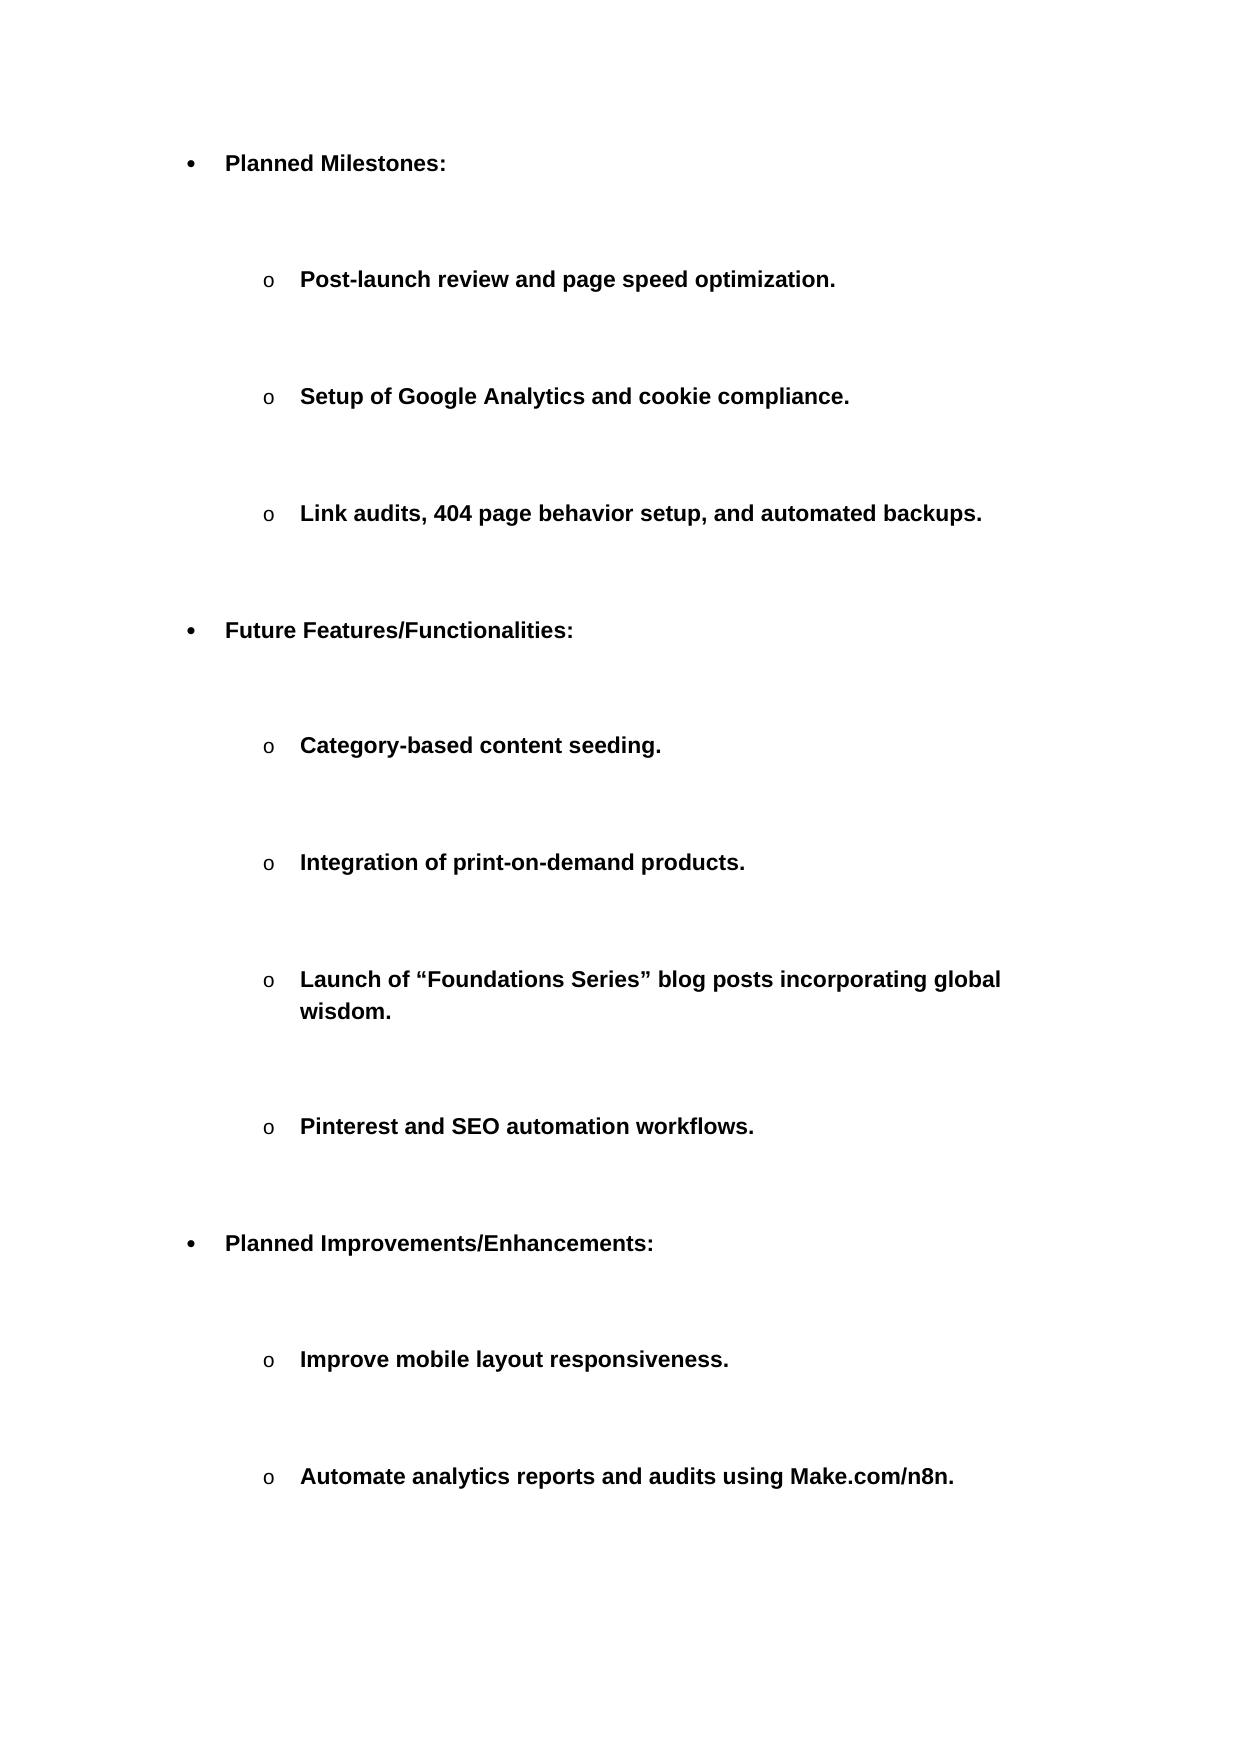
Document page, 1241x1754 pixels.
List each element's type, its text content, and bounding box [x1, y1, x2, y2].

list Planned Improvements/Enhancements: [187, 1230, 1090, 1317]
list Post-launch review and page speed optimization. [262, 266, 1090, 354]
list Planned Milestones: [187, 150, 1090, 237]
list Launch of “Foundations Series” blog posts incorporating global wisdom. [262, 966, 1090, 1084]
list Automate analytics reports and audits using Make.com/n8n. [262, 1463, 1090, 1551]
list Future Features/Functionalities: [187, 617, 1090, 703]
list Link audits, 404 page behavior setup, and automated backups. [262, 499, 1090, 588]
list Category-based content seeding. [262, 732, 1090, 820]
list Pinterest and SEO automation workflows. [262, 1113, 1090, 1201]
list Setup of Google Analytics and cookie compliance. [262, 383, 1090, 471]
list Integration of print-on-demand products. [262, 849, 1090, 937]
list Improve mobile layout responsiveness. [262, 1346, 1090, 1434]
